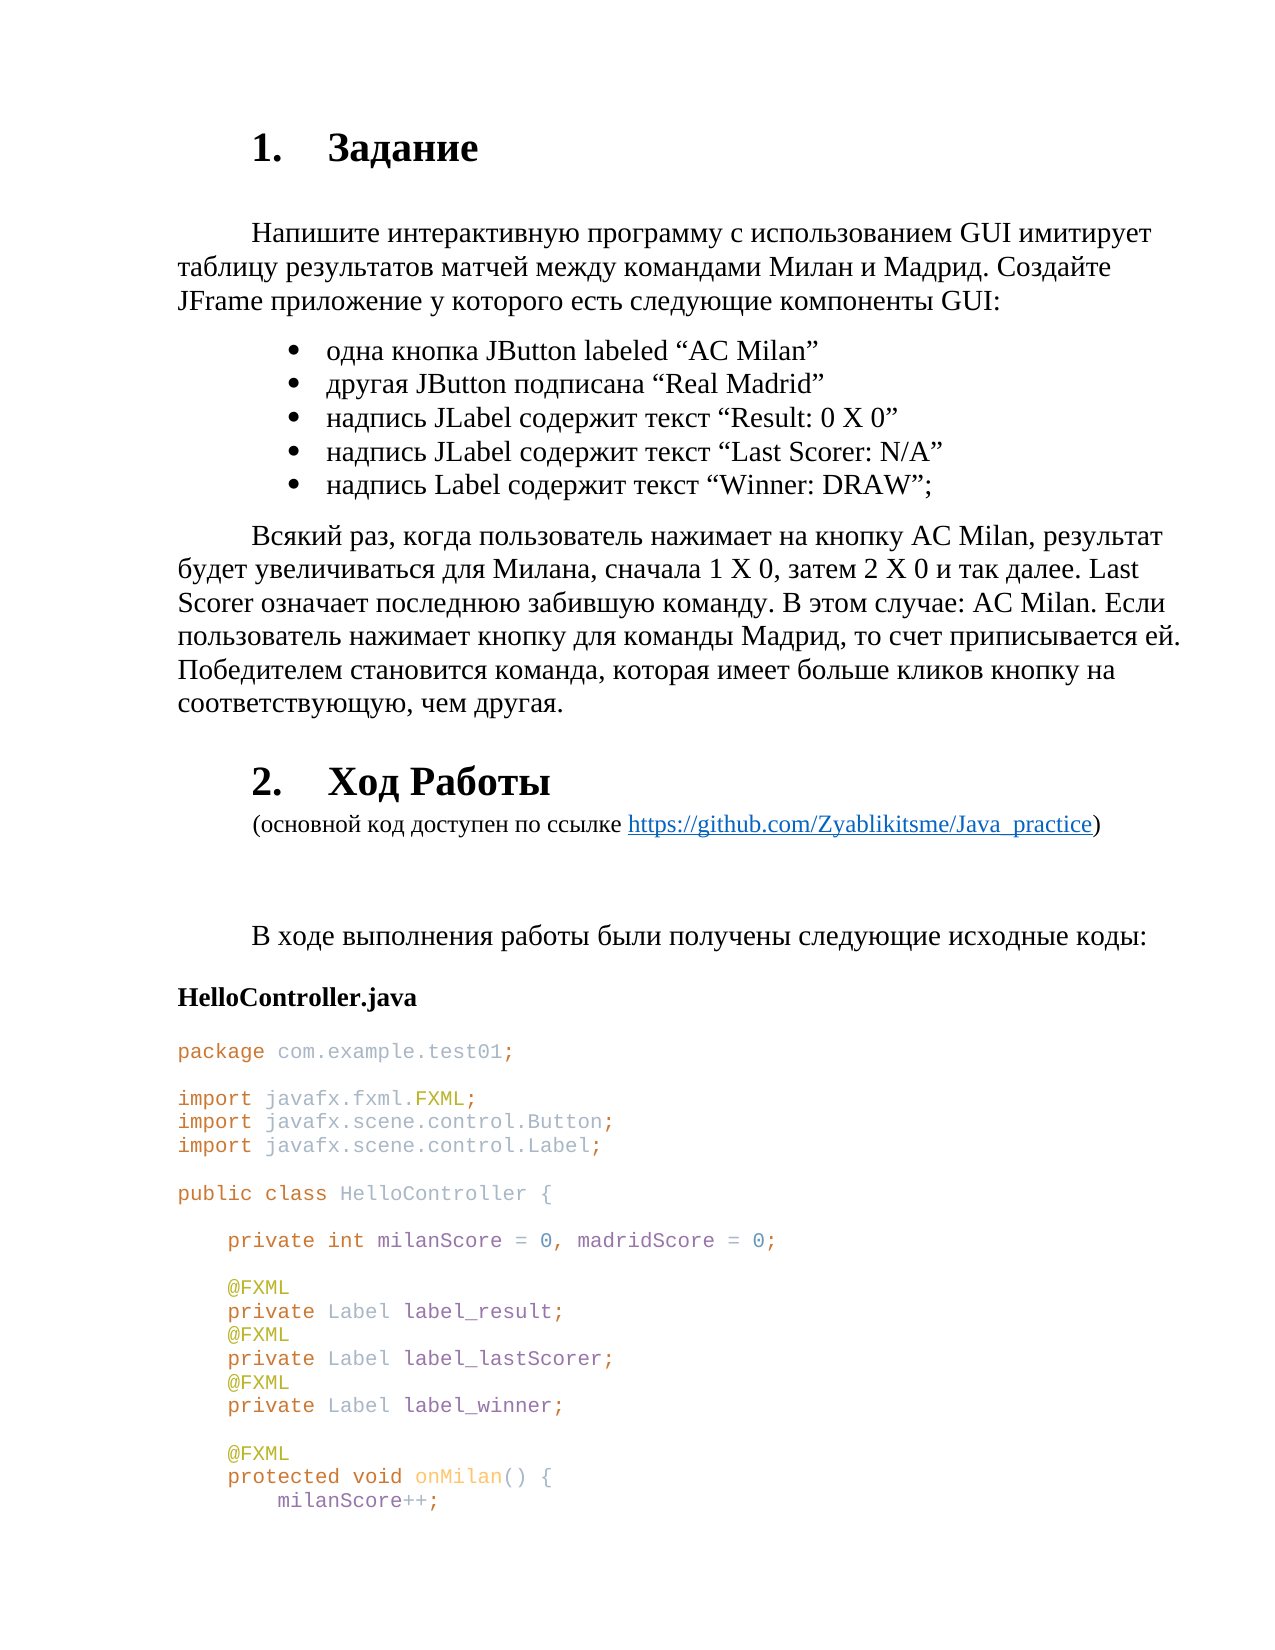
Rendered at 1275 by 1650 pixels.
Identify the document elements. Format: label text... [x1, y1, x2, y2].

text Всякий раз, когда пользователь нажимает на кнопку AC Milan, результат будет увеличиваться для Милана, сначала 1 X 0, затем 2 X 0 и так далее. Last Scorer означает последнюю забившую команду. В этом случае: AC Milan. Если пользователь нажимает кнопку для команды Мадрид, то счет приписывается ей. Победителем становится команда, которая имеет больше кликов кнопку на соответствующую, чем другая. [177, 518, 1186, 719]
list (основной код доступен по ссылке https://github.com/Zyablikitsme/Java_practice) [252, 809, 1186, 838]
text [177, 1041, 1186, 1513]
list надпись JLabel содержит текст “Result: 0 X 0” [288, 400, 1186, 434]
list одна кнопка JButton labeled “AC Milan” [288, 333, 1186, 367]
list другая JButton подписана “Real Madrid” [288, 367, 1186, 400]
text Напишите интерактивную программу с использованием GUI имитирует таблицу результатов матчей между командами Милан и Мадрид. Создайте JFrame приложение у которого есть следующие компоненты GUI: [177, 216, 1186, 316]
text В ходе выполнения работы были получены следующие исходные коды: [177, 918, 1186, 952]
list надпись Label содержит текст “Winner: DRAW”; [288, 467, 1186, 501]
list надпись JLabel содержит текст “Last Scorer: N/A” [288, 434, 1186, 467]
list Задание [177, 122, 1186, 170]
text HelloController.java [177, 981, 1186, 1012]
list Ход Работы [177, 757, 1186, 805]
